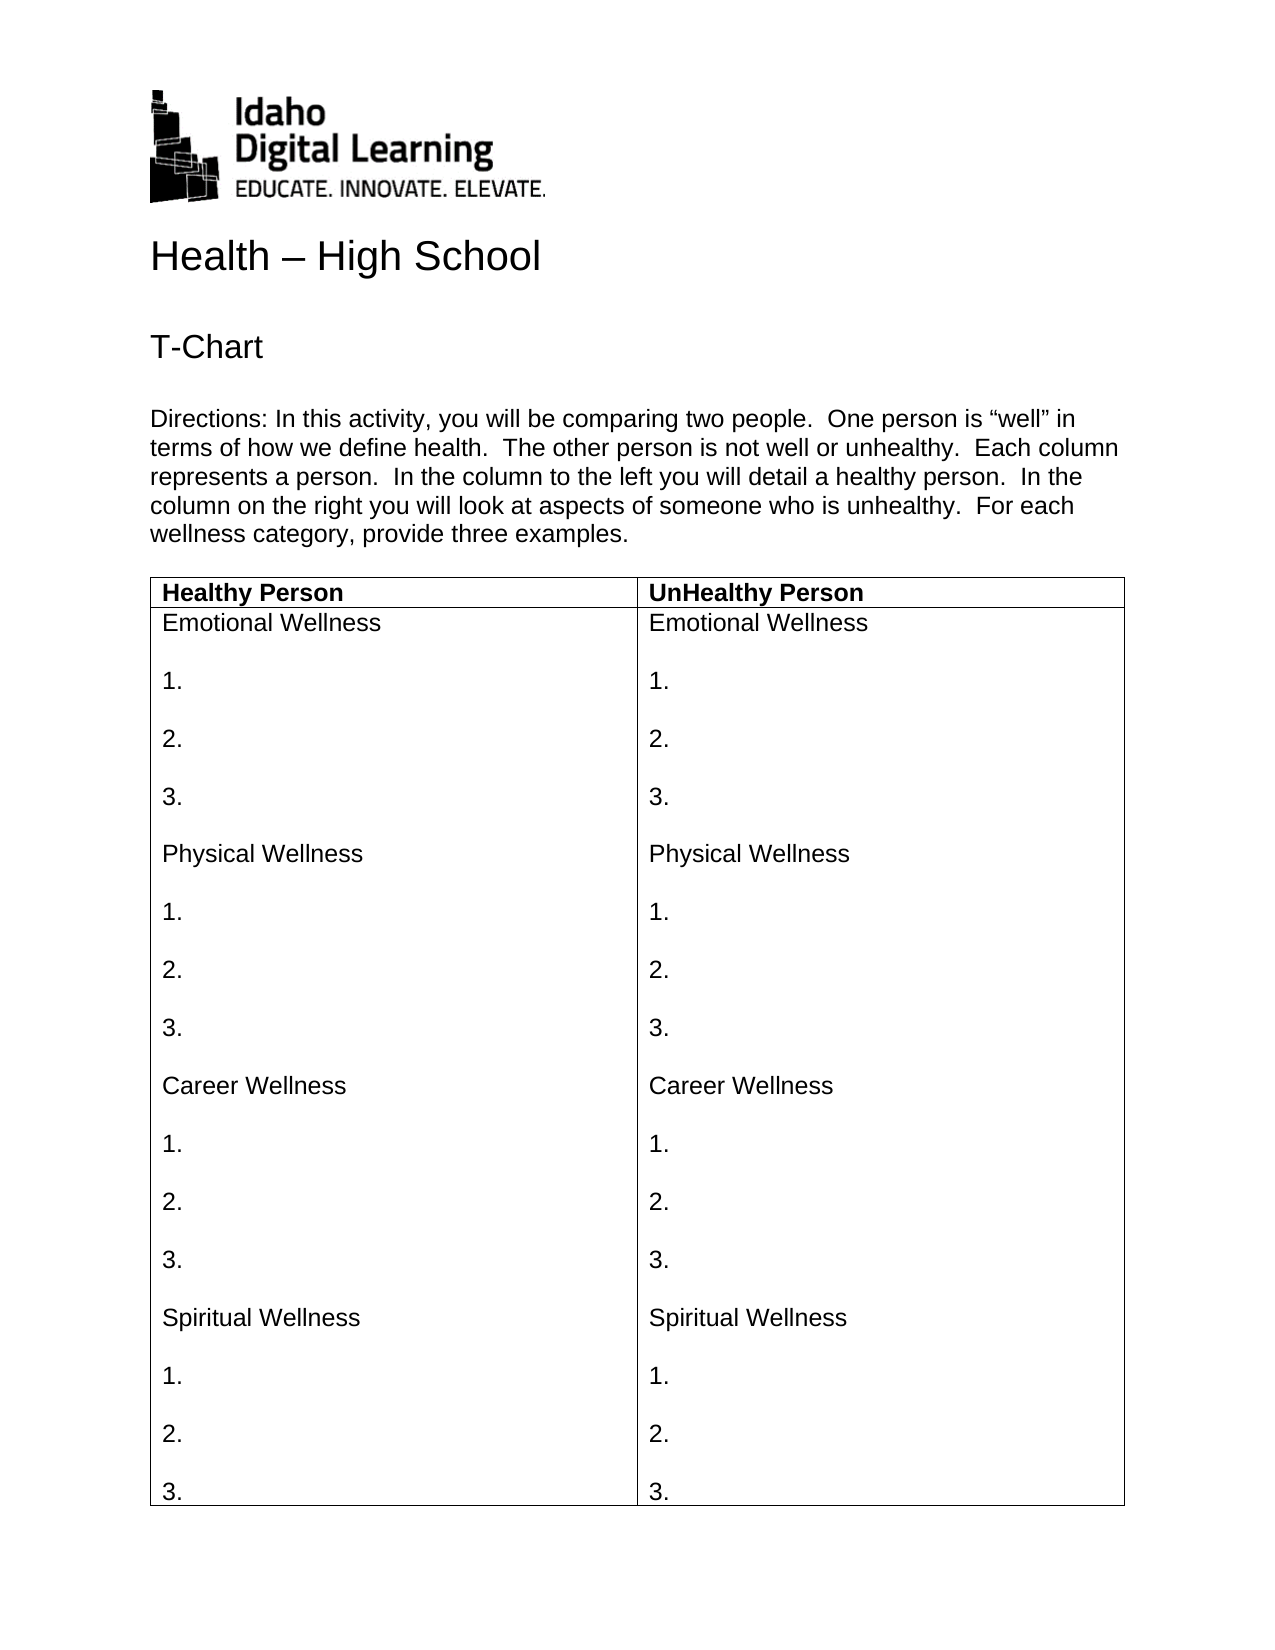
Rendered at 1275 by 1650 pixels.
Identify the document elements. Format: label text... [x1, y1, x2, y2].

text T-Chart [150, 328, 1125, 366]
picture [150, 90, 545, 203]
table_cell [151, 608, 637, 1505]
text Health – High School [150, 232, 1125, 280]
table_header Healthy Person [151, 578, 637, 607]
text Directions: In this activity, you will be comparing two people. One person is “well” in terms of how we define health. The other person is not well or unhealthy. Each column represents a person. In the column to the left you will detail a healthy person. In the column on the right you will look at aspects of someone who is unhealthy. For each wellness category, provide three examples. [150, 404, 1125, 548]
table_header UnHealthy Person [638, 578, 1124, 607]
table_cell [638, 608, 1124, 1505]
